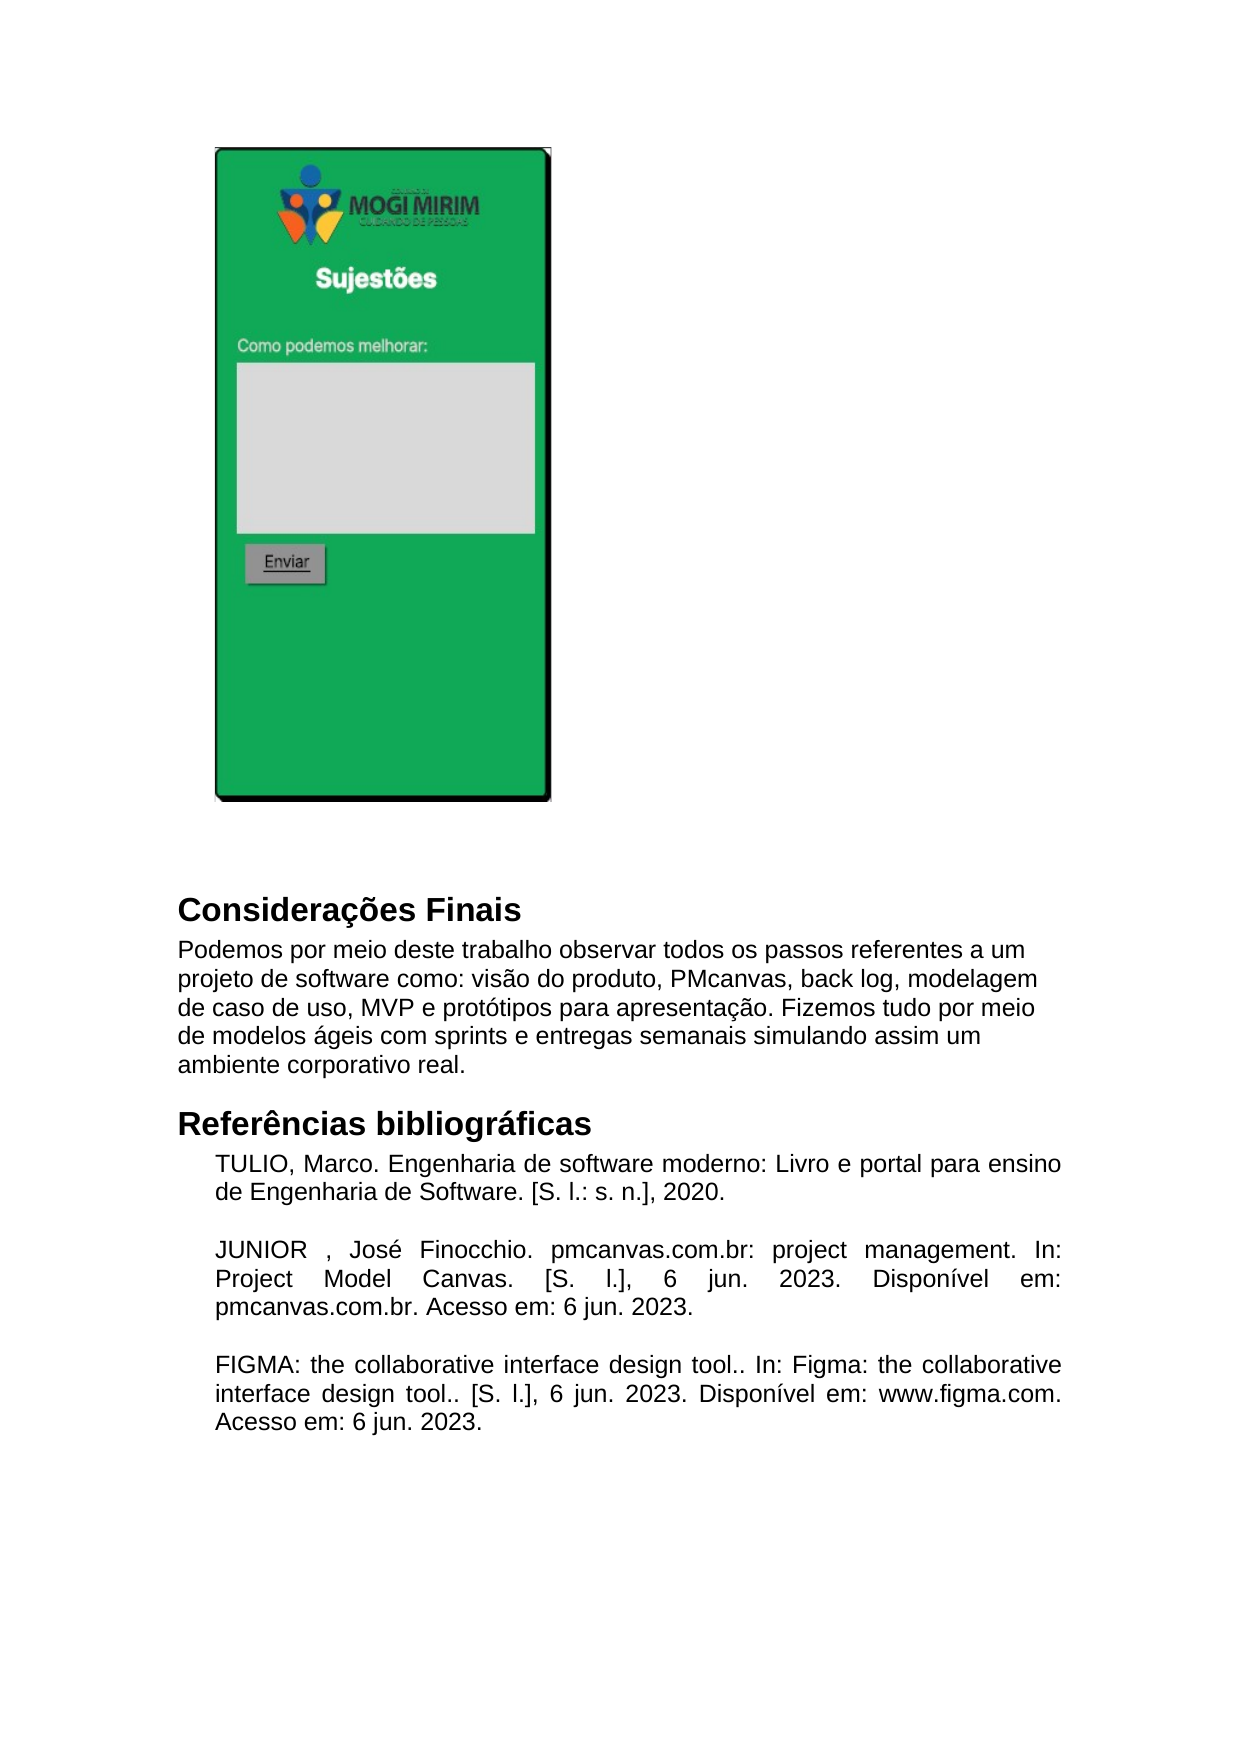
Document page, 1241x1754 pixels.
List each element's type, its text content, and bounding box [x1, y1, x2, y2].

picture [214, 147, 552, 802]
text Podemos por meio deste trabalho observar todos os passos referentes a um projeto de software como: visão do produto, PMcanvas, back log, modelagem de caso de uso, MVP e protótipos para apresentação. Fizemos tudo por meio de modelos ágeis com sprints e entregas semanais simulando assim um ambiente corporativo real. [177, 935, 1063, 1079]
text FIGMA: the collaborative interface design tool.. In: Figma: the collaborative interface design tool.. [S. l.], 6 jun. 2023. Disponível em: www.figma.com. Acesso em: 6 jun. 2023. [215, 1350, 1063, 1436]
subtitle Considerações Finais [177, 890, 1063, 929]
text TULIO, Marco. Engenharia de software moderno: Livro e portal para ensino de Engenharia de Software. [S. l.: s. n.], 2020. [215, 1148, 1063, 1206]
text JUNIOR , José Finocchio. pmcanvas.com.br: project management. In: Project Model Canvas. [S. l.], 6 jun. 2023. Disponível em: pmcanvas.com.br. Acesso em: 6 jun. 2023. [215, 1235, 1063, 1321]
subtitle Referências bibliográficas [177, 1104, 1063, 1142]
